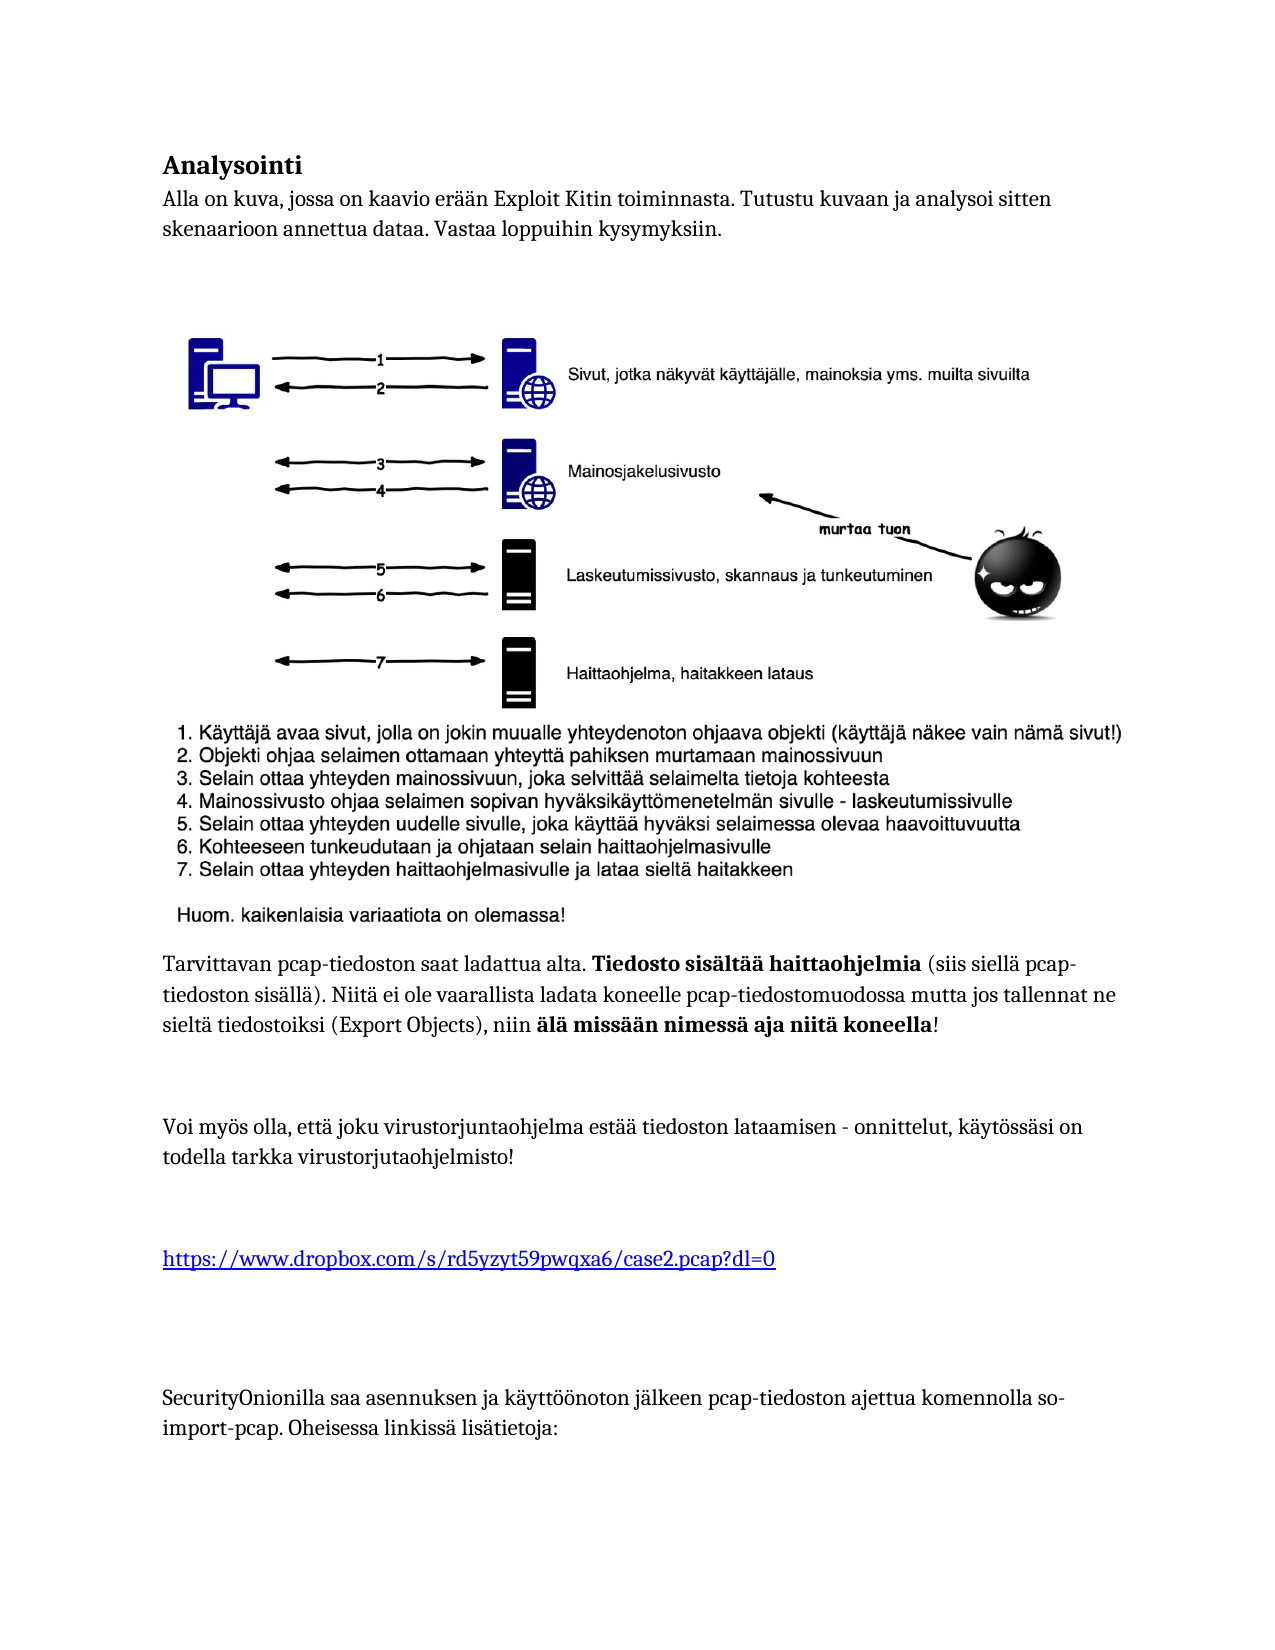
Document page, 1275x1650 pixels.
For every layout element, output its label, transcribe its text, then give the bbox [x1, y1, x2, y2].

text https://www.dropbox.com/s/rd5yzyt59pwqxa6/case2.pcap?dl=0 [162, 1246, 1125, 1308]
text SecurityOnionilla saa asennuksen ja käyttöönoton jälkeen pcap-tiedoston ajettua komennolla so-import-pcap. Oheisessa linkissä lisätietoja: [162, 1385, 1125, 1441]
picture [162, 318, 1138, 947]
text Voi myös olla, että joku virustorjuntaohjelma estää tiedoston lataamisen - onnittelut, käytössäsi on todella tarkka virustorjutaohjelmisto! [162, 1114, 1125, 1170]
text Alla on kuva, jossa on kaavio erään Exploit Kitin toiminnasta. Tutustu kuvaan ja analysoi sitten skenaarioon annettua dataa. Vastaa loppuihin kysymyksiin. [162, 186, 1125, 242]
text Tarvittavan pcap-tiedoston saat ladattua alta. Tiedosto sisältää haittaohjelmia (siis siellä pcap-tiedoston sisällä). Niitä ei ole vaarallista ladata koneelle pcap-tiedostomuodossa mutta jos tallennat ne sieltä tiedostoiksi (Export Objects), niin älä missään nimessä aja niitä koneella! [162, 951, 1125, 1038]
subtitle Analysointi [162, 150, 1125, 181]
